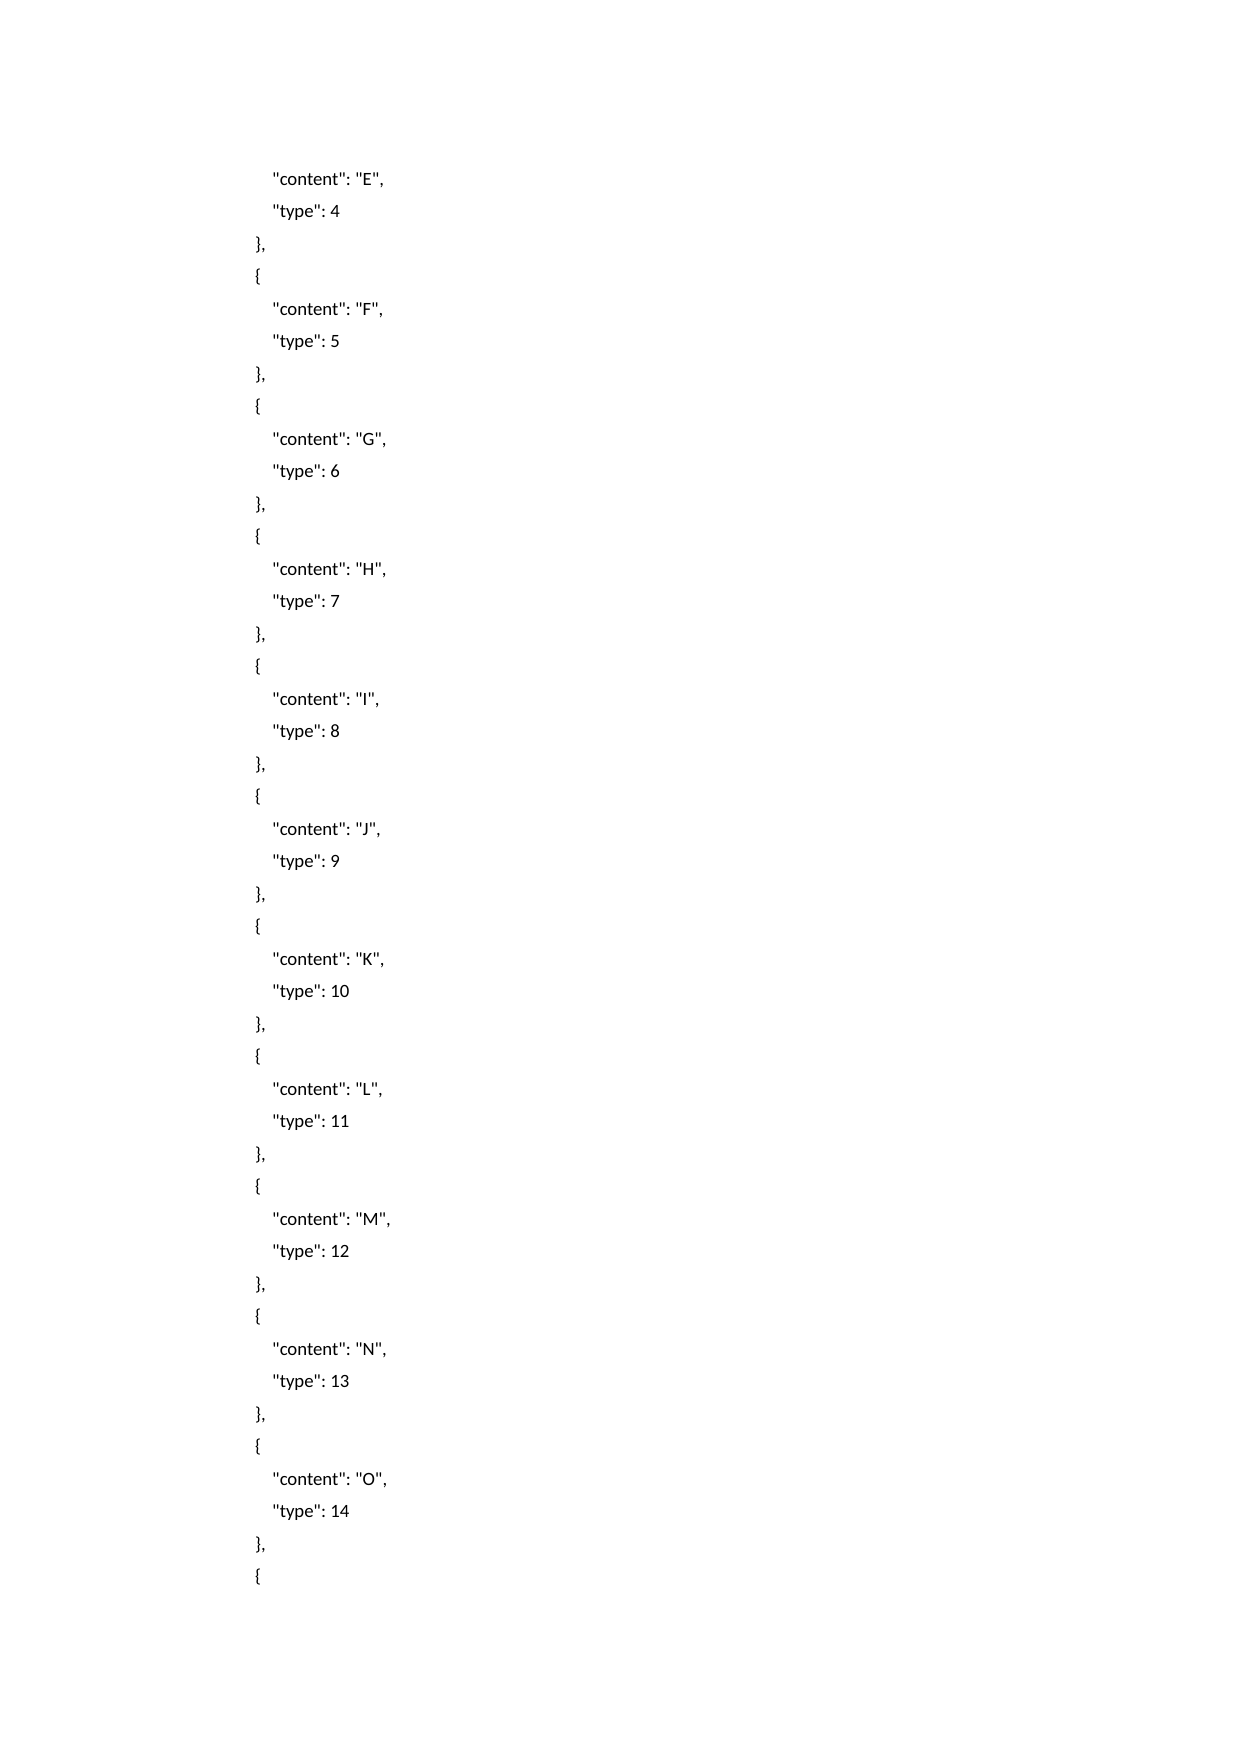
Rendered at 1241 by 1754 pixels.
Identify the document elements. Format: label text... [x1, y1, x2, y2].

text { [187, 779, 1053, 812]
text }, [187, 1267, 1053, 1299]
text "type": 7 [187, 584, 1053, 617]
text "type": 14 [187, 1494, 1053, 1527]
text "type": 6 [187, 454, 1053, 487]
text "content": "M", [187, 1202, 1053, 1234]
text "content": "N", [187, 1332, 1053, 1364]
text "content": "E", [187, 162, 1053, 194]
text }, [187, 747, 1053, 779]
text }, [187, 487, 1053, 519]
text }, [187, 357, 1053, 389]
text { [187, 1299, 1053, 1332]
text "content": "K", [187, 942, 1053, 974]
text "type": 12 [187, 1234, 1053, 1267]
text "type": 9 [187, 844, 1053, 877]
text "content": "H", [187, 552, 1053, 584]
text { [187, 1559, 1053, 1592]
text { [187, 519, 1053, 552]
text { [187, 1169, 1053, 1202]
text { [187, 259, 1053, 292]
text }, [187, 1137, 1053, 1169]
text "type": 11 [187, 1104, 1053, 1137]
text "content": "O", [187, 1462, 1053, 1494]
text "type": 10 [187, 974, 1053, 1007]
text }, [187, 1007, 1053, 1039]
text }, [187, 1397, 1053, 1429]
text "type": 5 [187, 324, 1053, 357]
text "content": "I", [187, 682, 1053, 714]
text }, [187, 227, 1053, 259]
text "content": "G", [187, 422, 1053, 454]
text }, [187, 877, 1053, 909]
text }, [187, 1527, 1053, 1559]
text { [187, 389, 1053, 422]
text "type": 8 [187, 714, 1053, 747]
text "type": 4 [187, 194, 1053, 227]
text "content": "J", [187, 812, 1053, 844]
text "content": "F", [187, 292, 1053, 324]
text { [187, 1429, 1053, 1462]
text { [187, 909, 1053, 942]
text "content": "L", [187, 1072, 1053, 1104]
text "type": 13 [187, 1364, 1053, 1397]
text }, [187, 617, 1053, 649]
text { [187, 649, 1053, 682]
text { [187, 1039, 1053, 1072]
